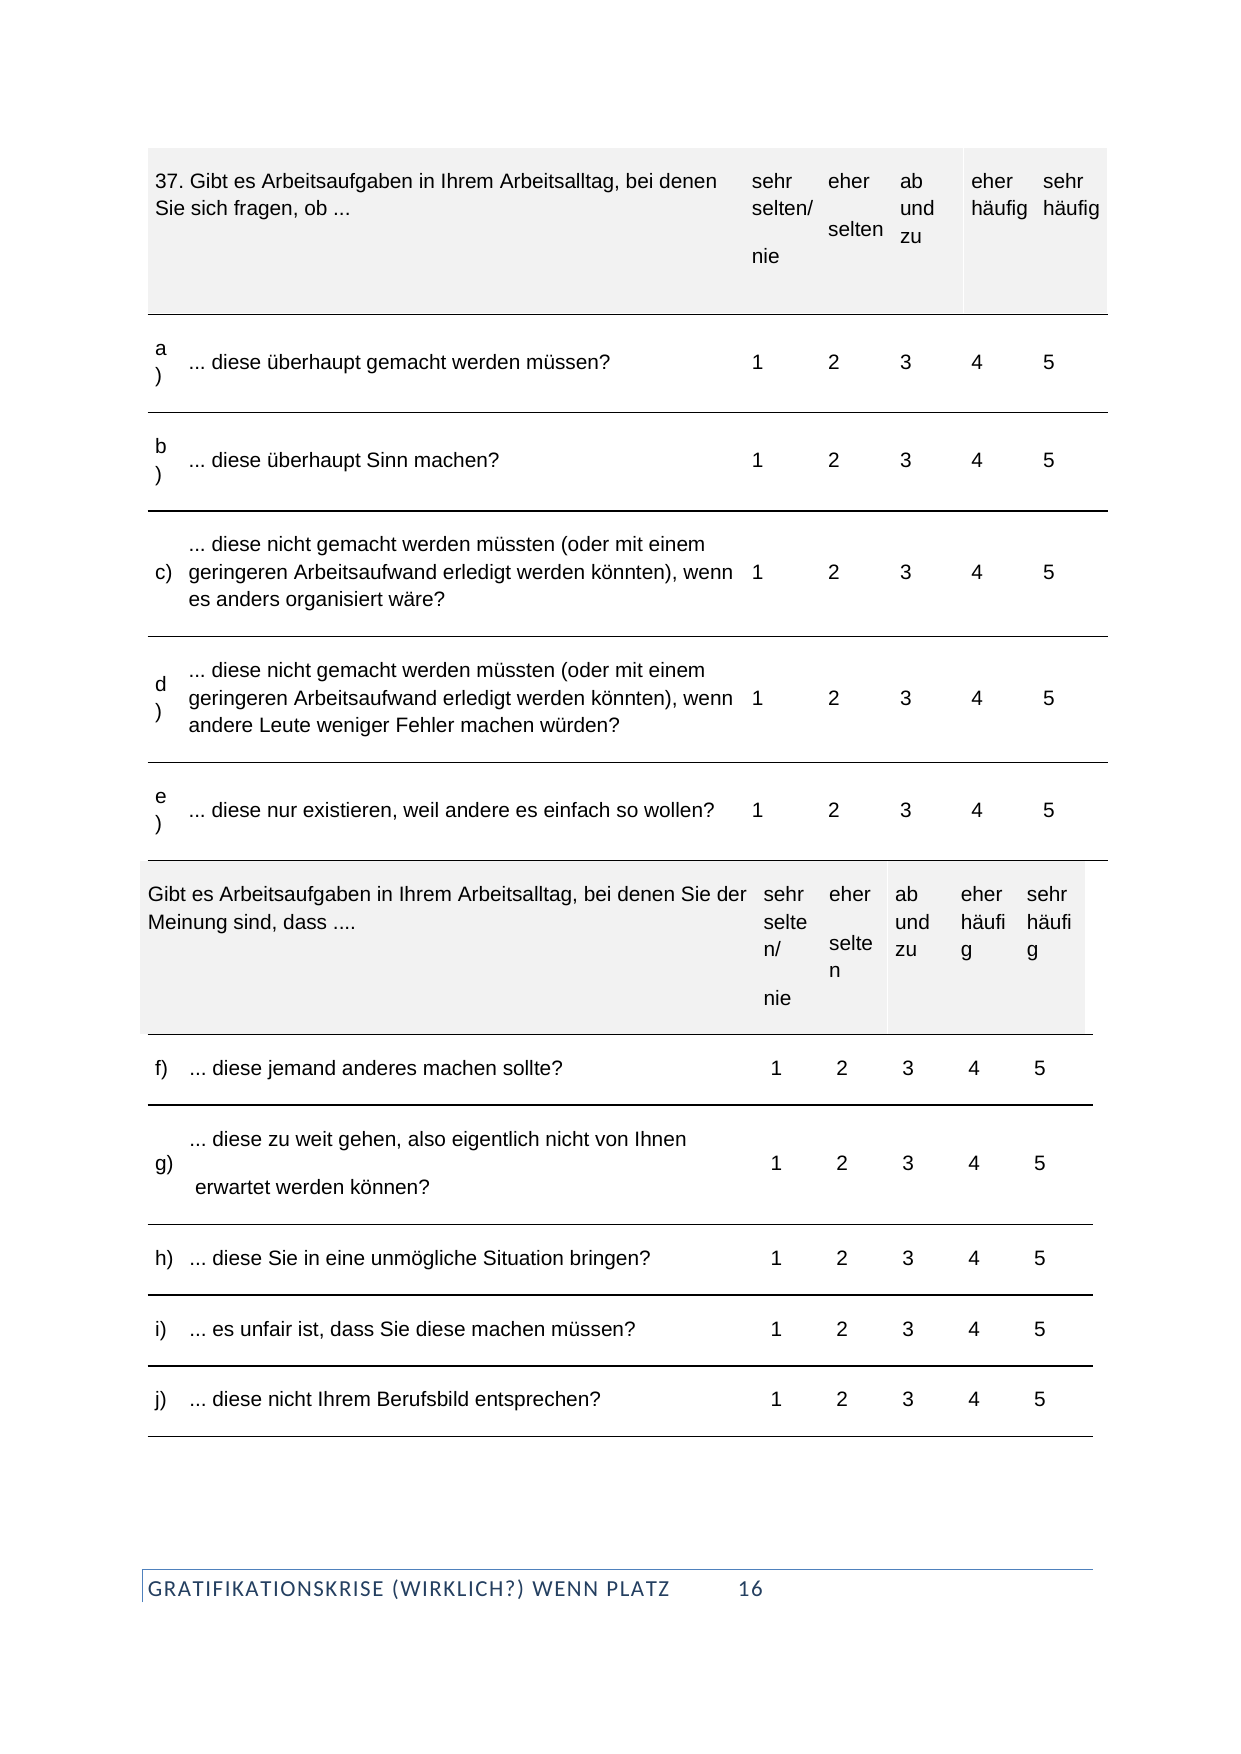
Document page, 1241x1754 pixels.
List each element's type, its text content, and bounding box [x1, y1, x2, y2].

table_cell 5 [1027, 1225, 1093, 1294]
table_cell 4 [964, 315, 1035, 412]
table_cell 2 [829, 1225, 895, 1294]
subtitle Gratifikationskrise (wirklich?) wenn platz 16 [143, 1570, 1093, 1602]
table_header eher häufig [964, 148, 1035, 313]
table_cell 2 [829, 1296, 895, 1365]
table_cell 1 [744, 413, 820, 510]
table_header eher selten [820, 148, 892, 313]
table_header 5 [1027, 1035, 1093, 1104]
table_header 4 [961, 1035, 1027, 1104]
table_header 2 [829, 1035, 895, 1104]
table_cell 1 [763, 1106, 829, 1223]
table_cell 1 [763, 1367, 829, 1436]
table_cell 5 [1035, 315, 1107, 412]
table_cell 5 [1035, 512, 1107, 636]
table_cell 1 [744, 512, 820, 636]
table_cell ... diese nicht Ihrem Berufsbild entsprechen? [182, 1367, 763, 1436]
table_header eher häufig [953, 861, 1019, 1034]
table_cell 5 [1035, 763, 1107, 859]
table_cell 3 [892, 315, 963, 412]
table_cell 3 [895, 1225, 961, 1294]
table_cell e) [148, 763, 181, 859]
table_cell 4 [961, 1106, 1027, 1223]
table_cell 4 [964, 413, 1035, 510]
table_cell 4 [964, 637, 1035, 761]
table_cell i) [148, 1296, 182, 1365]
table_cell 4 [964, 512, 1035, 636]
table_cell 5 [1027, 1106, 1093, 1223]
table_header ... diese jemand anderes machen sollte? [182, 1035, 763, 1104]
table_cell c) [148, 512, 181, 636]
table_header 3 [895, 1035, 961, 1104]
table_cell 3 [892, 413, 963, 510]
table_cell 4 [961, 1225, 1027, 1294]
table_header eher selten [822, 861, 887, 1034]
table_cell 1 [744, 315, 820, 412]
table_header 1 [763, 1035, 829, 1104]
table_cell ... diese nicht gemacht werden müssten (oder mit einem geringeren Arbeitsaufwand erledigt werden könnten), wenn andere Leute weniger Fehler machen würden? [181, 637, 744, 761]
table_cell ... es unfair ist, dass Sie diese machen müssen? [182, 1296, 763, 1365]
table_cell 2 [820, 413, 892, 510]
table_cell ... diese zu weit gehen, also eigentlich nicht von Ihnen erwartet werden können? [182, 1106, 763, 1223]
table_cell 2 [820, 315, 892, 412]
table_cell 3 [892, 637, 963, 761]
table_cell j) [148, 1367, 182, 1436]
table_cell 2 [820, 637, 892, 761]
table_header sehr selten/ nie [756, 861, 822, 1034]
table_cell 2 [820, 512, 892, 636]
table_cell b) [148, 413, 181, 510]
table_cell 1 [744, 637, 820, 761]
table_cell 1 [763, 1225, 829, 1294]
table_cell ... diese nicht gemacht werden müssten (oder mit einem geringeren Arbeitsaufwand erledigt werden könnten), wenn es anders organisiert wäre? [181, 512, 744, 636]
table_cell d) [148, 637, 181, 761]
table_header sehr selten/ nie [744, 148, 820, 313]
table_cell 2 [829, 1106, 895, 1223]
table_cell g) [148, 1106, 182, 1223]
table_cell ... diese nur existieren, weil andere es einfach so wollen? [181, 763, 744, 859]
table_cell 1 [763, 1296, 829, 1365]
table_header f) [148, 1035, 182, 1104]
table_cell h) [148, 1225, 182, 1294]
table_cell 2 [829, 1367, 895, 1436]
table_cell 5 [1027, 1296, 1093, 1365]
table_cell 3 [895, 1296, 961, 1365]
table_cell 5 [1035, 413, 1107, 510]
table_cell 4 [961, 1296, 1027, 1365]
table_cell 3 [892, 512, 963, 636]
table_header ab und zu [888, 861, 953, 1034]
table_cell 4 [961, 1367, 1027, 1436]
table_cell 3 [892, 763, 963, 859]
table_header 37. Gibt es Arbeitsaufgaben in Ihrem Arbeitsalltag, bei denen Sie sich fragen, ob ... [148, 148, 744, 313]
table_cell ... diese überhaupt gemacht werden müssen? [181, 315, 744, 412]
table_header ab und zu [892, 148, 963, 313]
table_cell a) [148, 315, 181, 412]
table_cell 5 [1035, 637, 1107, 761]
table_header sehr häufig [1019, 861, 1085, 1034]
table_cell 3 [895, 1106, 961, 1223]
table_cell ... diese Sie in eine unmögliche Situation bringen? [182, 1225, 763, 1294]
table_cell 3 [895, 1367, 961, 1436]
table_cell 4 [964, 763, 1035, 859]
table_header sehr häufig [1035, 148, 1107, 313]
table_header Gibt es Arbeitsaufgaben in Ihrem Arbeitsalltag, bei denen Sie der Meinung sind, dass .... [140, 861, 756, 1034]
table_cell 5 [1027, 1367, 1093, 1436]
table_cell ... diese überhaupt Sinn machen? [181, 413, 744, 510]
table_cell 1 [744, 763, 820, 859]
table_cell 2 [820, 763, 892, 859]
